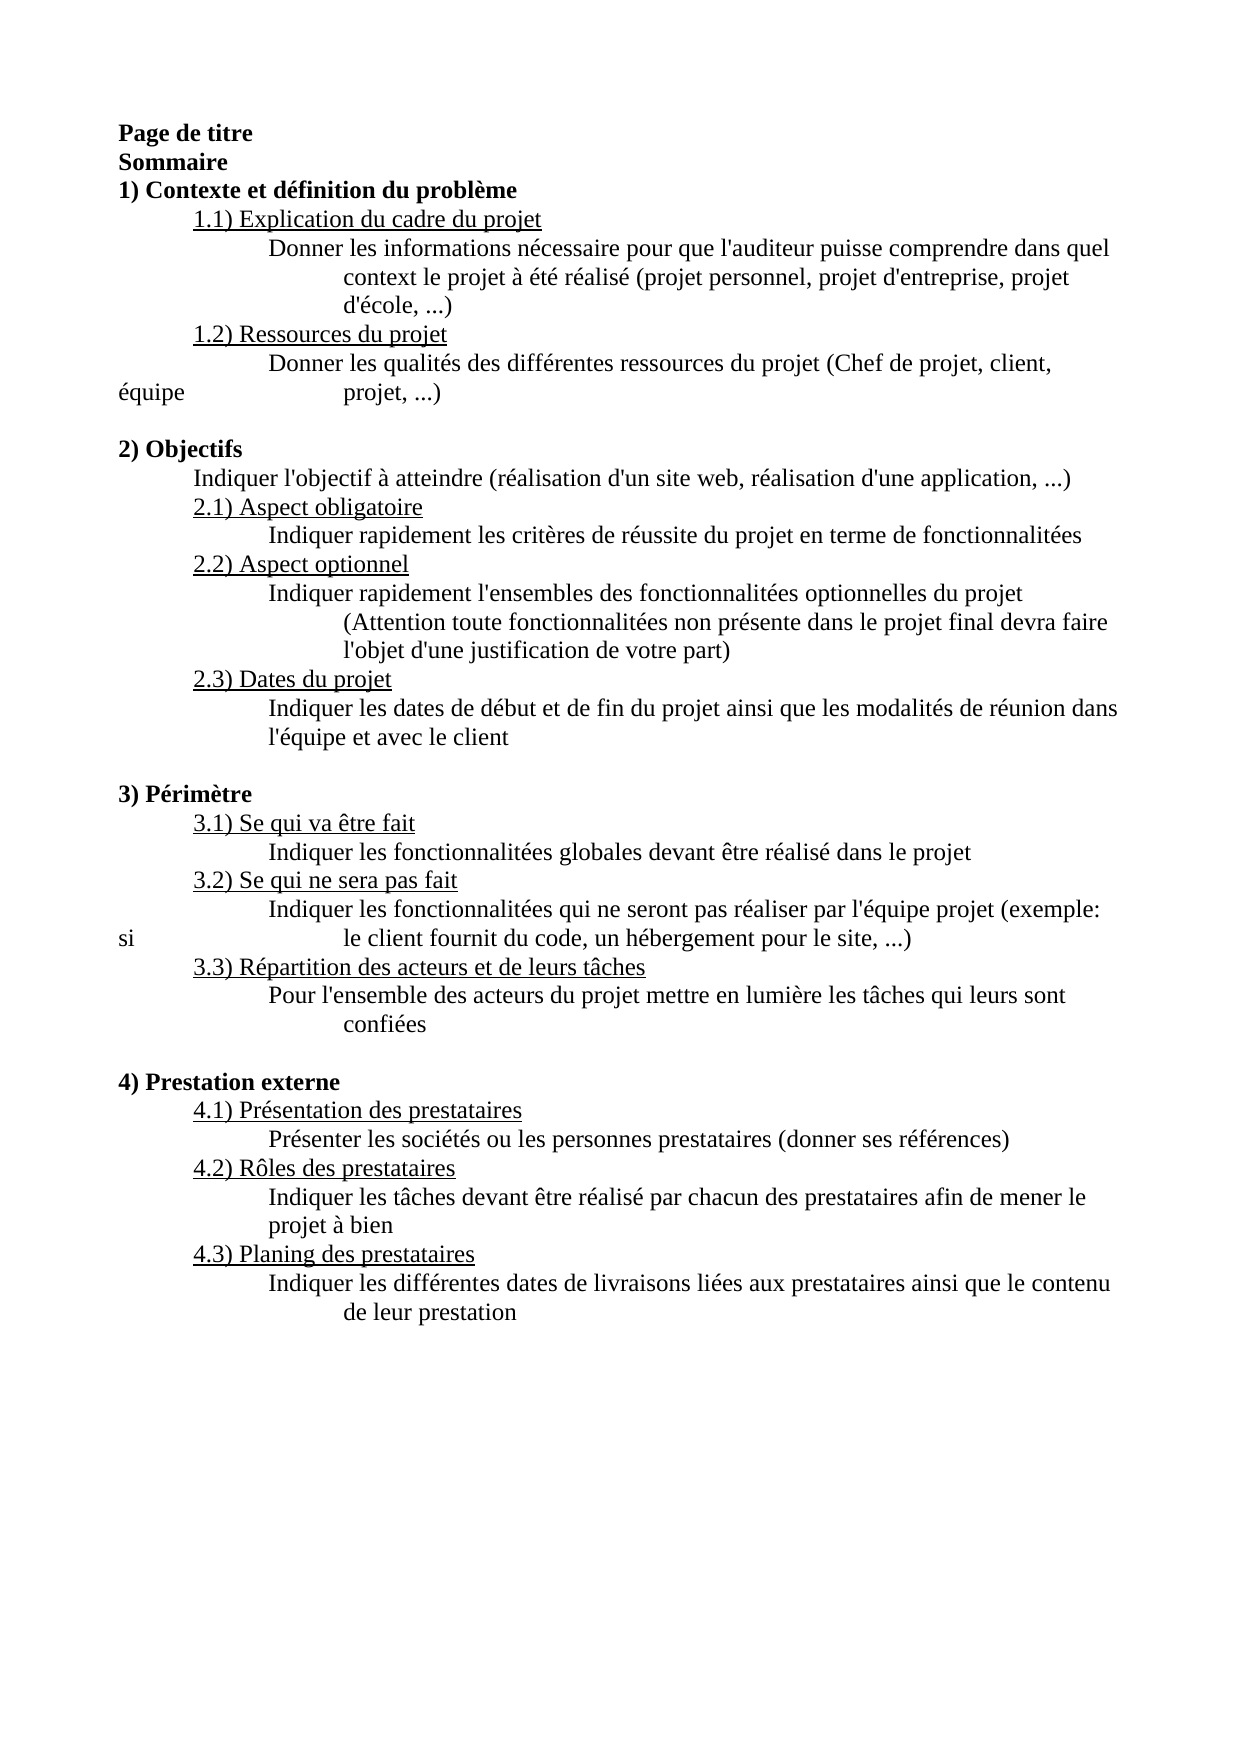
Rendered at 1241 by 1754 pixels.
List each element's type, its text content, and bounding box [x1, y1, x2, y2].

text Donner les qualités des différentes ressources du projet (Chef de projet, client, équipe projet, ...) [118, 348, 1122, 406]
text 1) Contexte et définition du problème [118, 176, 1122, 204]
text 4) Prestation externe [118, 1067, 1122, 1096]
text Indiquer les différentes dates de livraisons liées aux prestataires ainsi que le contenu de leur prestation [118, 1268, 1122, 1326]
text Page de titre [118, 118, 1122, 147]
text 2.3) Dates du projet [118, 664, 1122, 693]
text Indiquer rapidement les critères de réussite du projet en terme de fonctionnalitées [118, 521, 1122, 549]
text Indiquer les dates de début et de fin du projet ainsi que les modalités de réunion dans l'équipe et avec le client [118, 693, 1122, 751]
text Indiquer les fonctionnalitées globales devant être réalisé dans le projet [118, 837, 1122, 866]
text 2) Objectifs [118, 434, 1122, 463]
text Indiquer les fonctionnalitées qui ne seront pas réaliser par l'équipe projet (exemple: si le client fournit du code, un hébergement pour le site, ...) [118, 894, 1122, 952]
text Indiquer l'objectif à atteindre (réalisation d'un site web, réalisation d'une application, ...) [118, 463, 1122, 492]
text Présenter les sociétés ou les personnes prestataires (donner ses références) [118, 1124, 1122, 1153]
text 1.2) Ressources du projet [118, 319, 1122, 348]
text 1.1) Explication du cadre du projet [118, 204, 1122, 233]
text 3.1) Se qui va être fait [118, 808, 1122, 837]
text 3.3) Répartition des acteurs et de leurs tâches [118, 952, 1122, 981]
text Sommaire [118, 147, 1122, 176]
text 4.2) Rôles des prestataires [118, 1153, 1122, 1182]
text 3) Périmètre [118, 779, 1122, 808]
text 4.1) Présentation des prestataires [118, 1096, 1122, 1124]
text Indiquer rapidement l'ensembles des fonctionnalitées optionnelles du projet (Attention toute fonctionnalitées non présente dans le projet final devra faire l'objet d'une justification de votre part) [118, 578, 1122, 664]
text 3.2) Se qui ne sera pas fait [118, 866, 1122, 894]
text 2.2) Aspect optionnel [118, 549, 1122, 578]
text 2.1) Aspect obligatoire [118, 492, 1122, 521]
text Donner les informations nécessaire pour que l'auditeur puisse comprendre dans quel context le projet à été réalisé (projet personnel, projet d'entreprise, projet d'école, ...) [118, 233, 1122, 319]
text Pour l'ensemble des acteurs du projet mettre en lumière les tâches qui leurs sont confiées [118, 981, 1122, 1038]
text 4.3) Planing des prestataires [118, 1239, 1122, 1268]
text Indiquer les tâches devant être réalisé par chacun des prestataires afin de mener le projet à bien [118, 1182, 1122, 1239]
